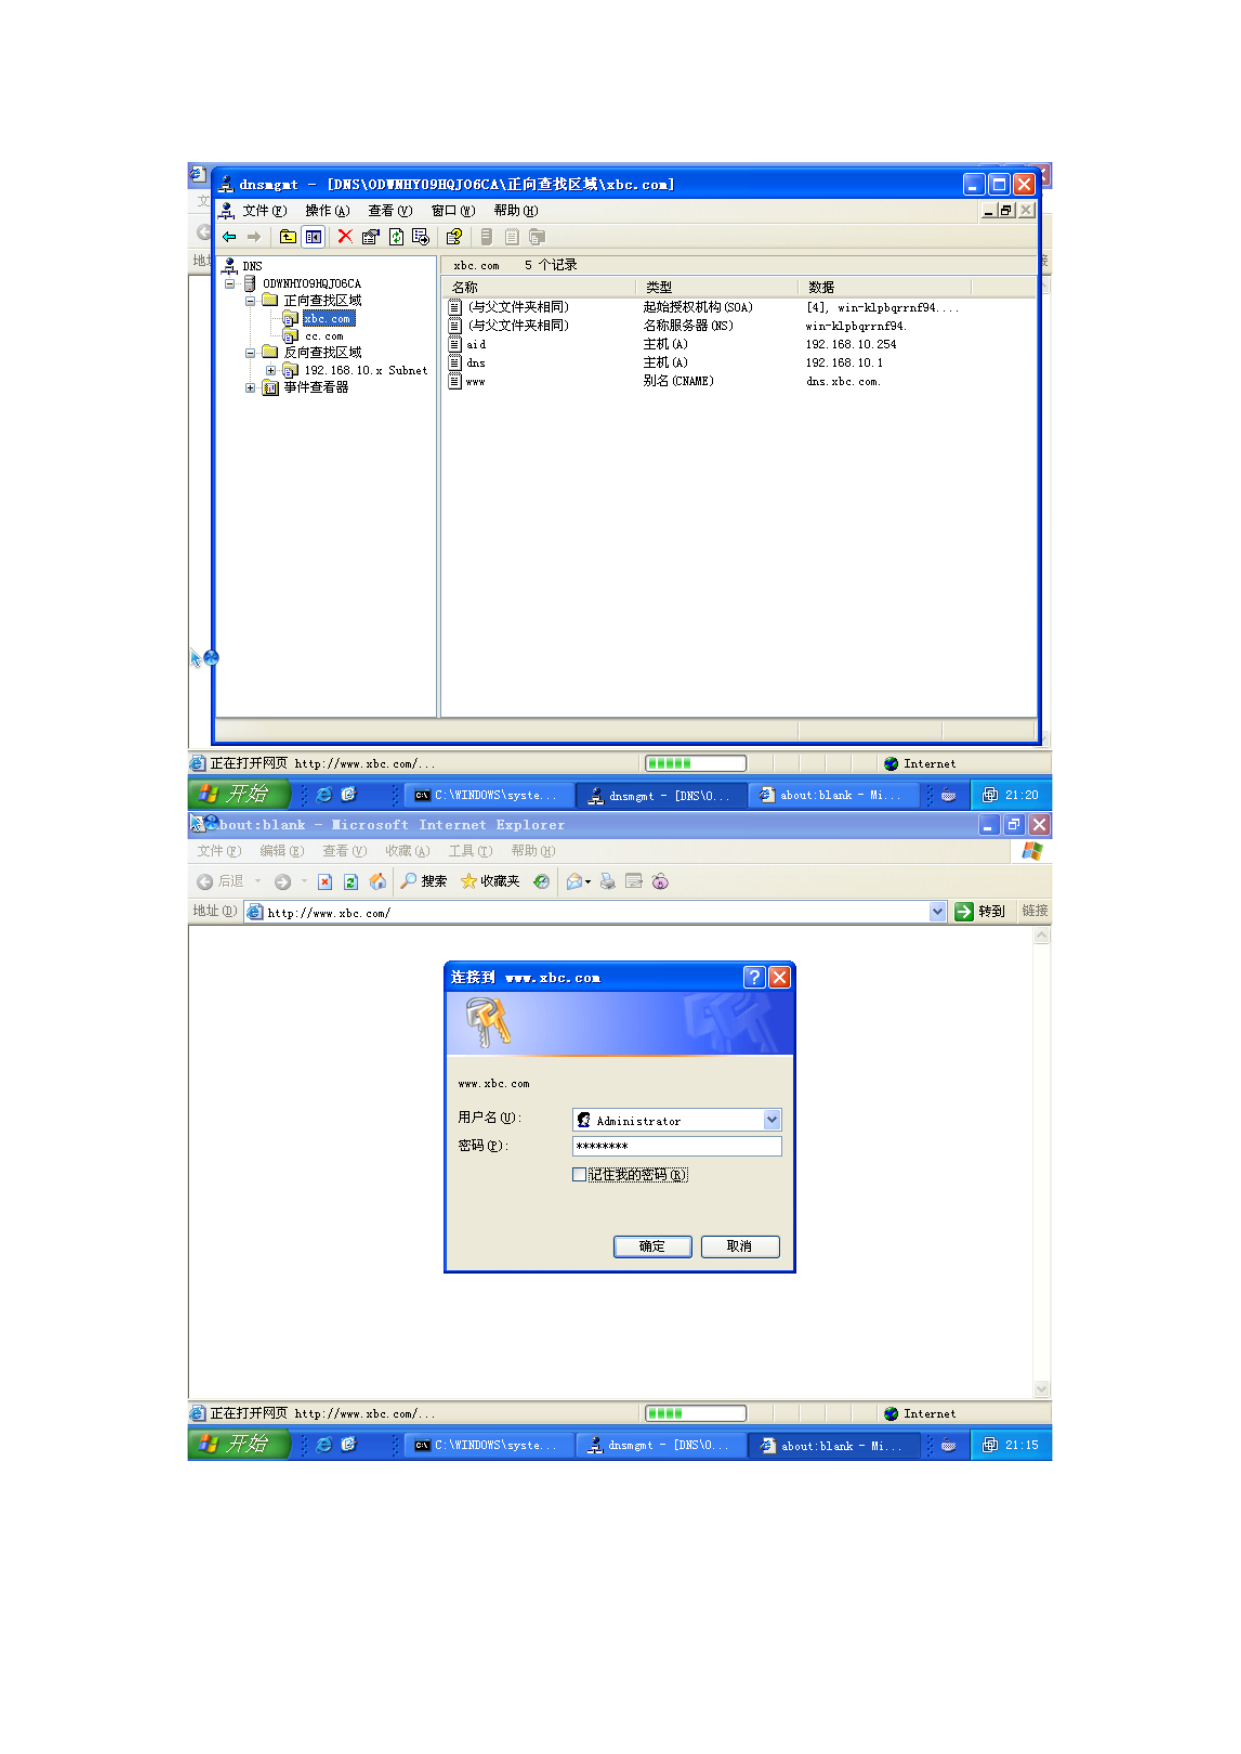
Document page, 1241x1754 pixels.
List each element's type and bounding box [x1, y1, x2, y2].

picture [187, 812, 1053, 1461]
picture [187, 162, 1053, 811]
